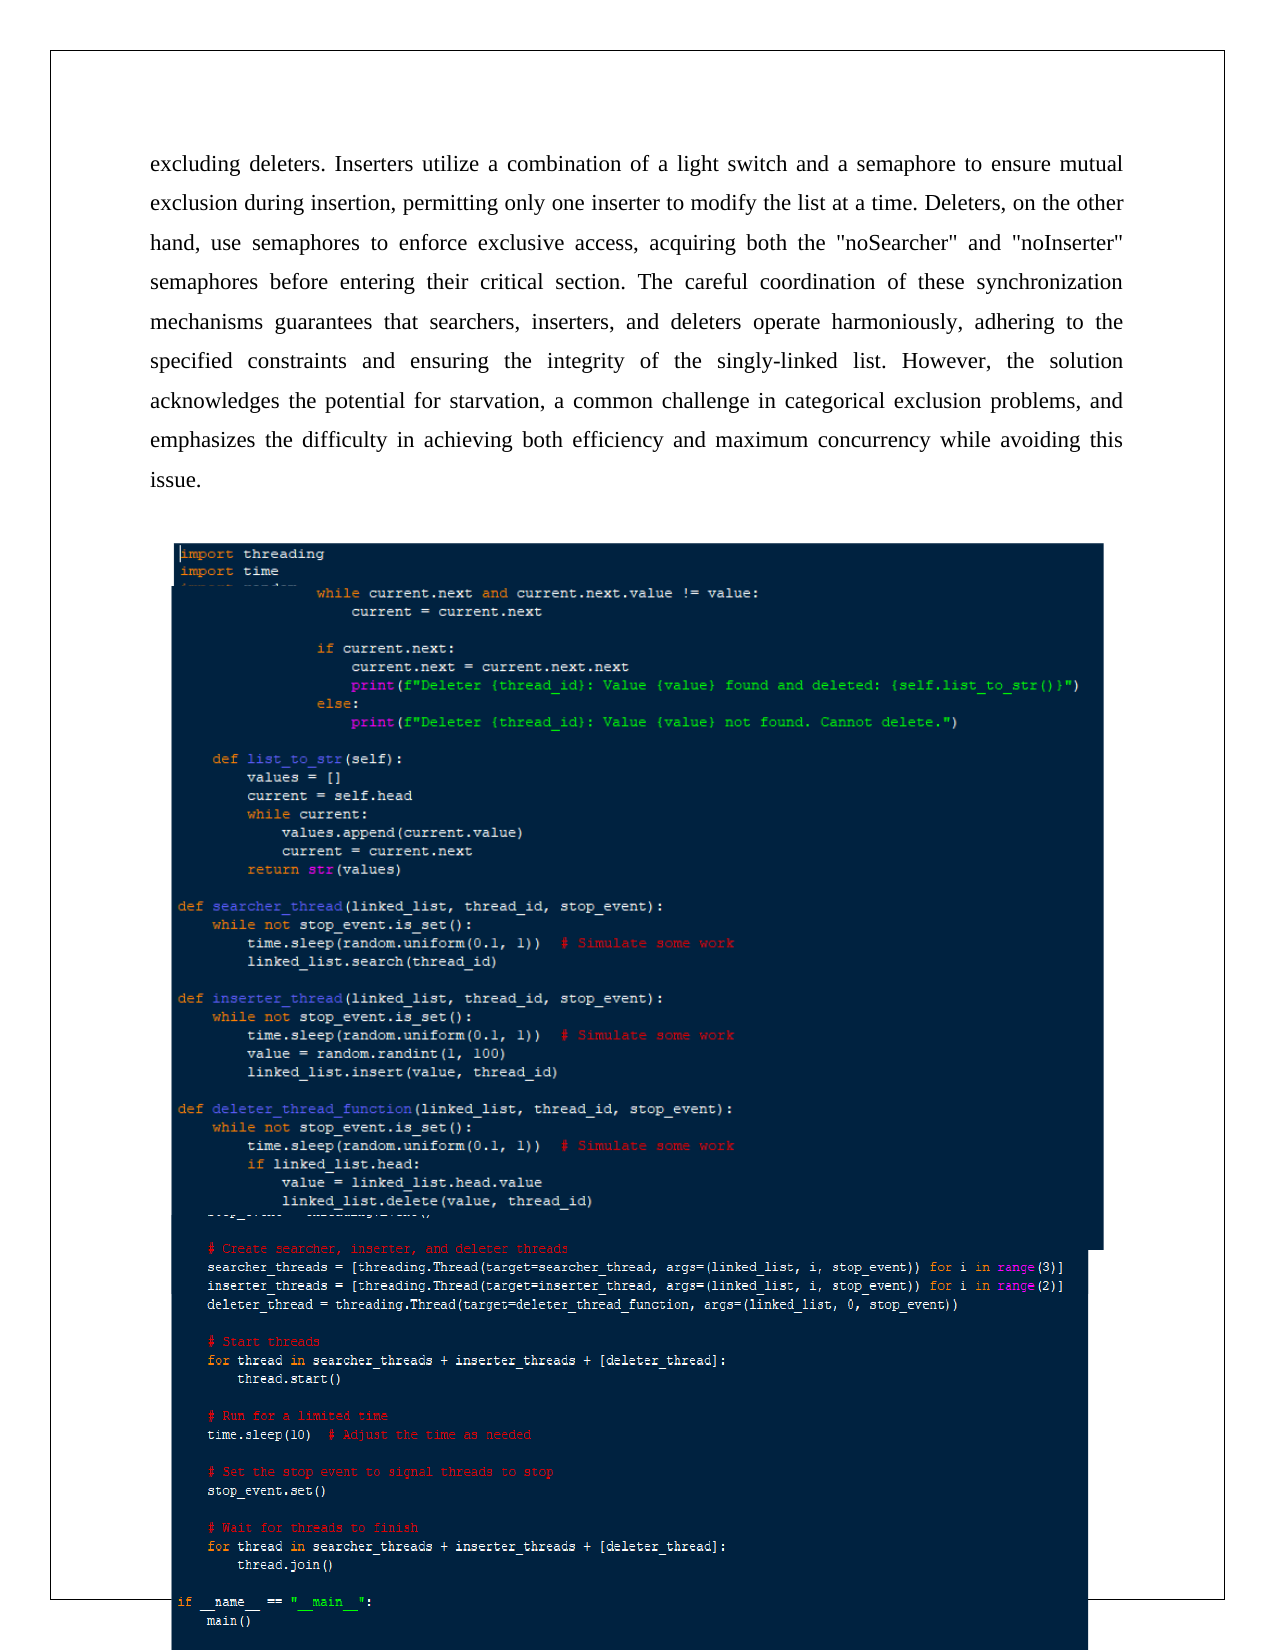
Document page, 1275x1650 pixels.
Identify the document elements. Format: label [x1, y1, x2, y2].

text [150, 150, 1125, 492]
picture [171, 543, 1104, 1650]
